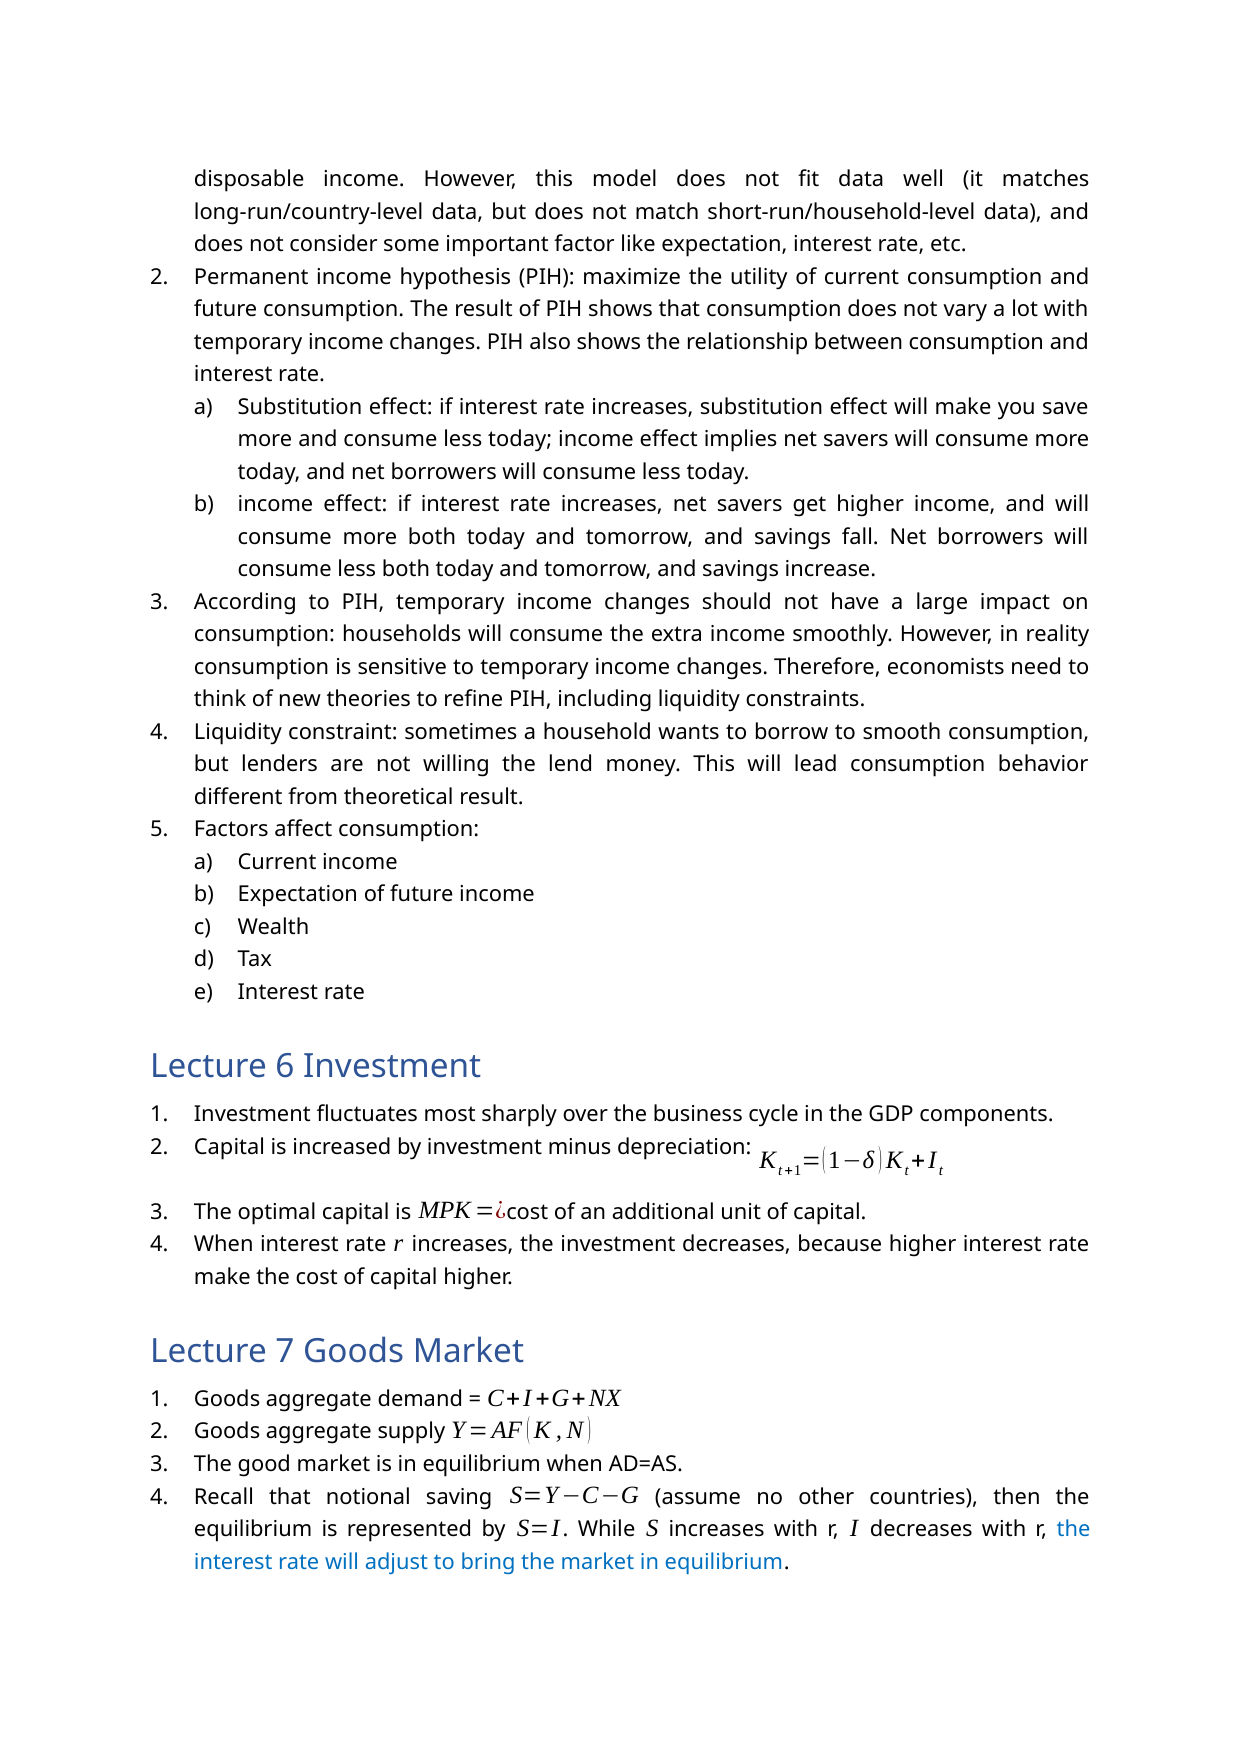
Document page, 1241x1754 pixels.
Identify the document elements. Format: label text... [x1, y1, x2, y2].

list Goods aggregate demand = [150, 1382, 1090, 1414]
list Expectation of future income [194, 877, 1090, 909]
list The good market is in equilibrium when AD=AS. [150, 1447, 1090, 1479]
list Permanent income hypothesis (PIH): maximize the utility of current consumption and future consumption. The result of PIH shows that consumption does not vary a lot with temporary income changes. PIH also shows the relationship between consumption and interest rate. [150, 259, 1090, 389]
list Tax [194, 942, 1090, 974]
list According to PIH, temporary income changes should not have a large impact on consumption: households will consume the extra income smoothly. However, in reality consumption is sensitive to temporary income changes. Therefore, economists need to think of new theories to refine PIH, including liquidity constraints. [150, 584, 1090, 714]
list Factors affect consumption: [150, 812, 1090, 844]
list Substitution effect: if interest rate increases, substitution effect will make you save more and consume less today; income effect implies net savers will consume more today, and net borrowers will consume less today. [194, 389, 1090, 487]
subtitle Lecture 6 Investment [150, 1032, 1090, 1097]
list When interest rate increases, the investment decreases, because higher interest rate make the cost of capital higher. [150, 1227, 1090, 1292]
list The optimal capital is cost of an additional unit of capital. [150, 1194, 1090, 1227]
list Capital is increased by investment minus depreciation: [150, 1129, 1090, 1194]
list Interest rate [194, 974, 1090, 1007]
list Liquidity constraint: sometimes a household wants to borrow to smooth consumption, but lenders are not willing the lend money. This will lead consumption behavior different from theoretical result. [150, 714, 1090, 812]
list Recall that notional saving (assume no other countries), then the equilibrium is represented by . While increases with r, decreases with r, the interest rate will adjust to bring the market in equilibrium. [150, 1479, 1090, 1577]
list Current income [194, 844, 1090, 877]
list Wealth [194, 909, 1090, 942]
subtitle Lecture 7 Goods Market [150, 1317, 1090, 1382]
list Goods aggregate supply [150, 1414, 1090, 1447]
list Investment fluctuates most sharply over the business cycle in the GDP components. [150, 1097, 1090, 1129]
